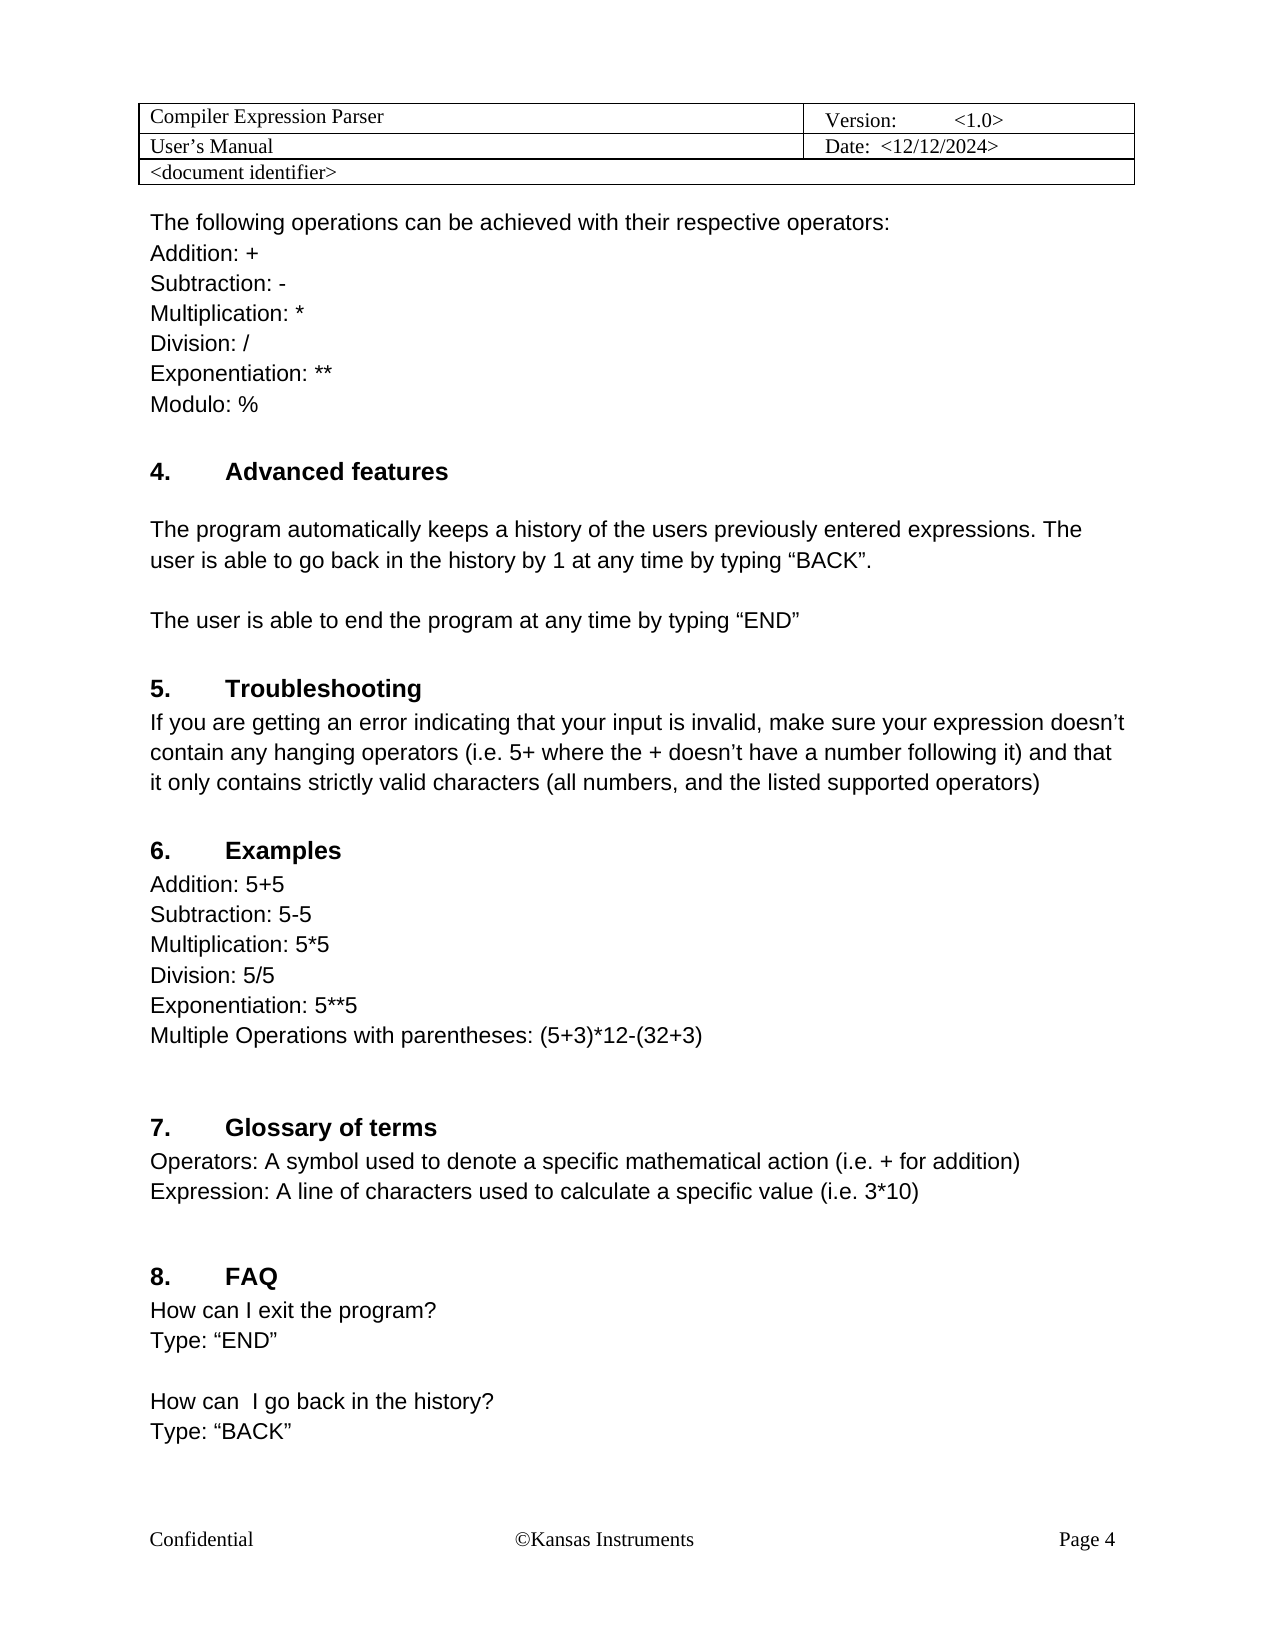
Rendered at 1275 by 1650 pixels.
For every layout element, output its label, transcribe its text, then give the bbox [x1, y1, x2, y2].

text Division: / [150, 330, 1125, 356]
text Operators: A symbol used to denote a specific mathematical action (i.e. + for addition) [150, 1148, 1125, 1174]
text Division: 5/5 [150, 962, 1125, 988]
subtitle FAQ [150, 1262, 1125, 1291]
text The following operations can be achieved with their respective operators: Addition: + [150, 209, 1125, 266]
text Exponentiation: 5**5 [150, 992, 1125, 1018]
text How can I exit the program? Type: “END” [150, 1297, 1125, 1353]
text Exponentiation: ** [150, 360, 1125, 387]
subtitle Troubleshooting [150, 674, 1125, 702]
text Modulo: % [150, 391, 1125, 417]
text How can I go back in the history? Type: “BACK” [150, 1388, 1125, 1444]
subtitle Examples [150, 836, 1125, 865]
subtitle Advanced features [150, 457, 1125, 486]
text The program automatically keeps a history of the users previously entered expressions. The user is able to go back in the history by 1 at any time by typing “BACK”. [150, 516, 1125, 573]
text If you are getting an error indicating that your input is invalid, make sure your expression doesn’t contain any hanging operators (i.e. 5+ where the + doesn’t have a number following it) and that it only contains strictly valid characters (all numbers, and the listed supported operators) [150, 709, 1125, 796]
text Addition: 5+5 Subtraction: 5-5 [150, 871, 1125, 927]
text Multiplication: 5*5 [150, 931, 1125, 958]
subtitle Glossary of terms [150, 1113, 1125, 1142]
text Expression: A line of characters used to calculate a specific value (i.e. 3*10) [150, 1178, 1125, 1204]
text Subtraction: - Multiplication: * [150, 270, 1125, 326]
text Multiple Operations with parentheses: (5+3)*12-(32+3) [150, 1022, 1125, 1048]
text The user is able to end the program at any time by typing “END” [150, 607, 1125, 633]
